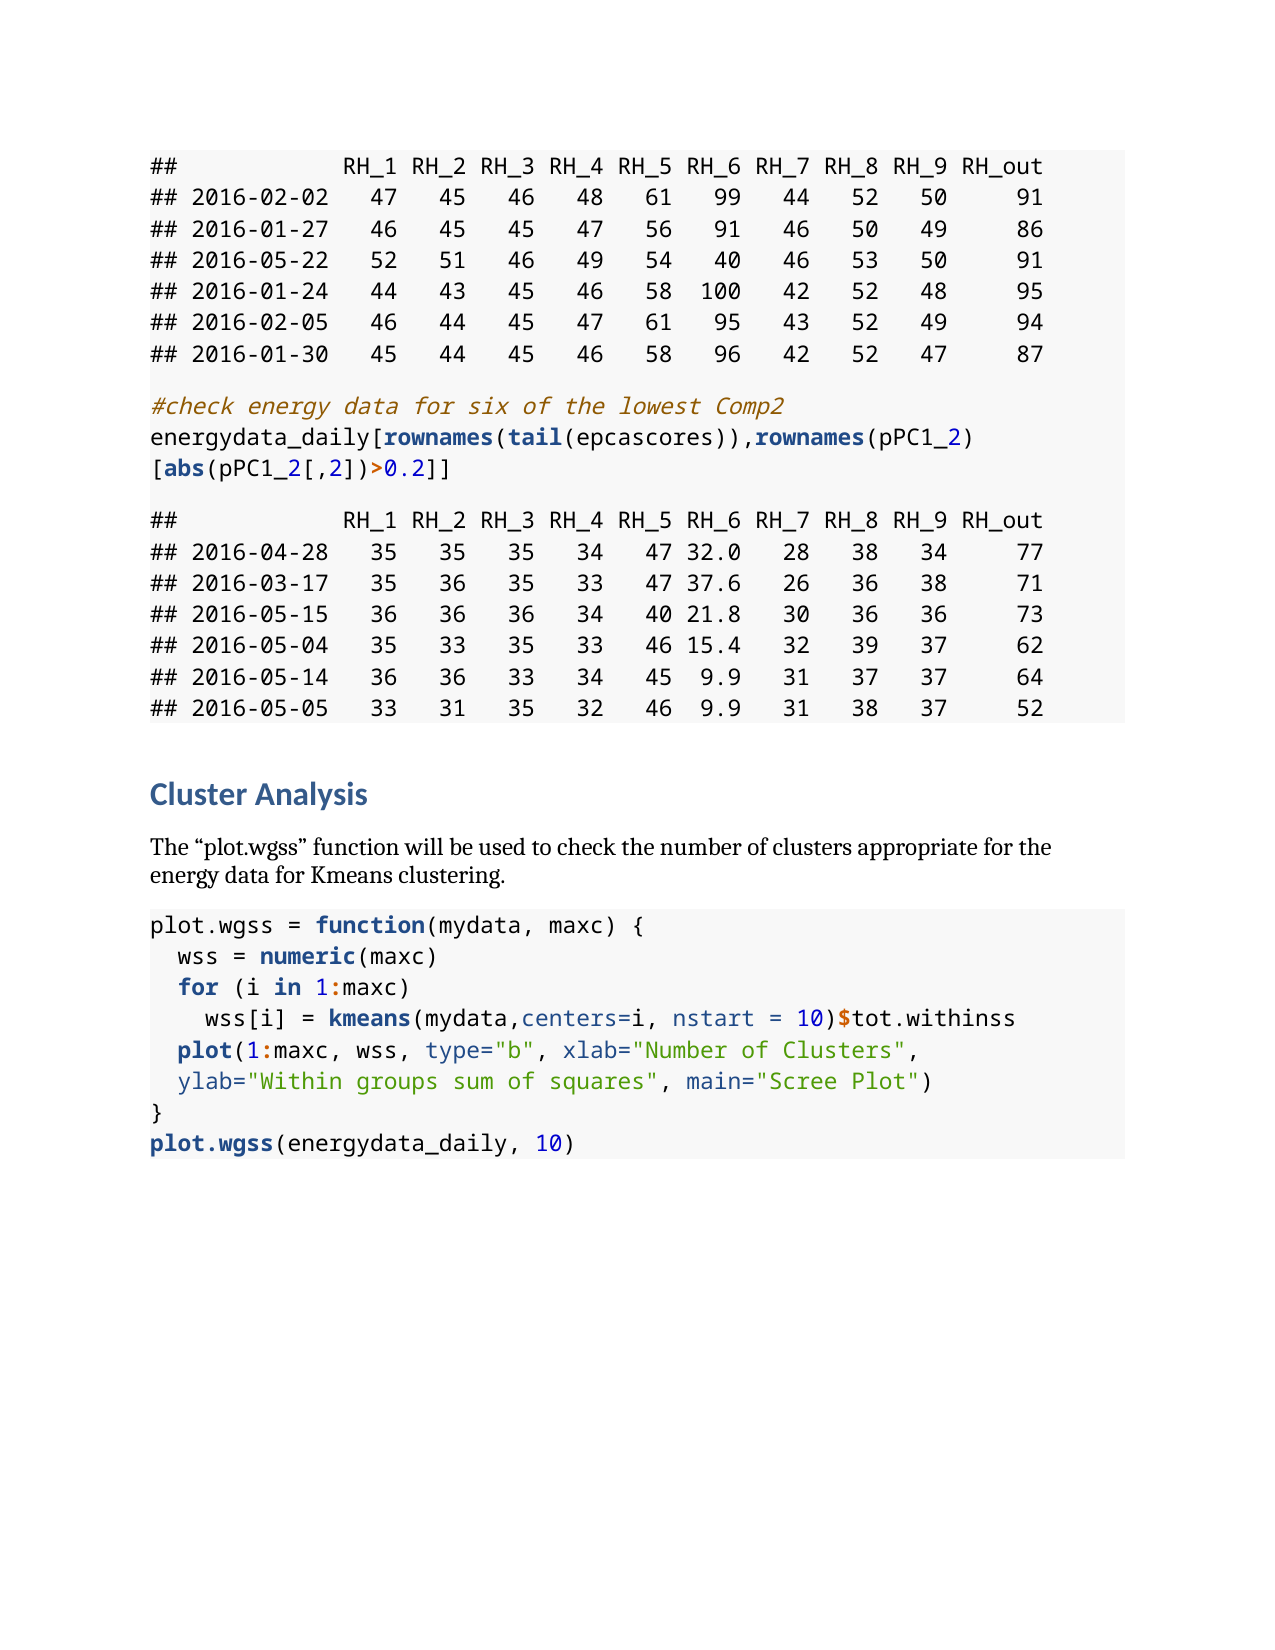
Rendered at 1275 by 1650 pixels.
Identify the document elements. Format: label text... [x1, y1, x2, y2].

subtitle Cluster Analysis [150, 773, 1125, 814]
text ## RH_1 RH_2 RH_3 RH_4 RH_5 RH_6 RH_7 RH_8 RH_9 RH_out ## 2016-04-28 35 35 35 34 47 32.0 28 38 34 77 ## 2016-03-17 35 36 35 33 47 37.6 26 36 38 71 ## 2016-05-15 36 36 36 34 40 21.8 30 36 36 73 ## 2016-05-04 35 33 35 33 46 15.4 32 39 37 62 ## 2016-05-14 36 36 33 34 45 9.9 31 37 37 64 ## 2016-05-05 33 31 35 32 46 9.9 31 38 37 52 [150, 504, 1125, 723]
text ## RH_1 RH_2 RH_3 RH_4 RH_5 RH_6 RH_7 RH_8 RH_9 RH_out ## 2016-02-02 47 45 46 48 61 99 44 52 50 91 ## 2016-01-27 46 45 45 47 56 91 46 50 49 86 ## 2016-05-22 52 51 46 49 54 40 46 53 50 91 ## 2016-01-24 44 43 45 46 58 100 42 52 48 95 ## 2016-02-05 46 44 45 47 61 95 43 52 49 94 ## 2016-01-30 45 44 45 46 58 96 42 52 47 87 [150, 150, 1125, 369]
text plot.wgss = function(mydata, maxc) { wss = numeric(maxc) for (i in 1:maxc) wss[i] = kmeans(mydata,centers=i, nstart = 10)$tot.withinss plot(1:maxc, wss, type="b", xlab="Number of Clusters", ylab="Within groups sum of squares", main="Scree Plot") } plot.wgss(energydata_daily, 10) [150, 909, 1125, 1159]
text #check energy data for six of the lowest Comp2 energydata_daily[rownames(tail(epcascores)),rownames(pPC1_2)[abs(pPC1_2[,2])>0.2]] [150, 389, 1125, 483]
text The “plot.wgss” function will be used to check the number of clusters appropriate for the energy data for Kmeans clustering. [150, 832, 1125, 890]
